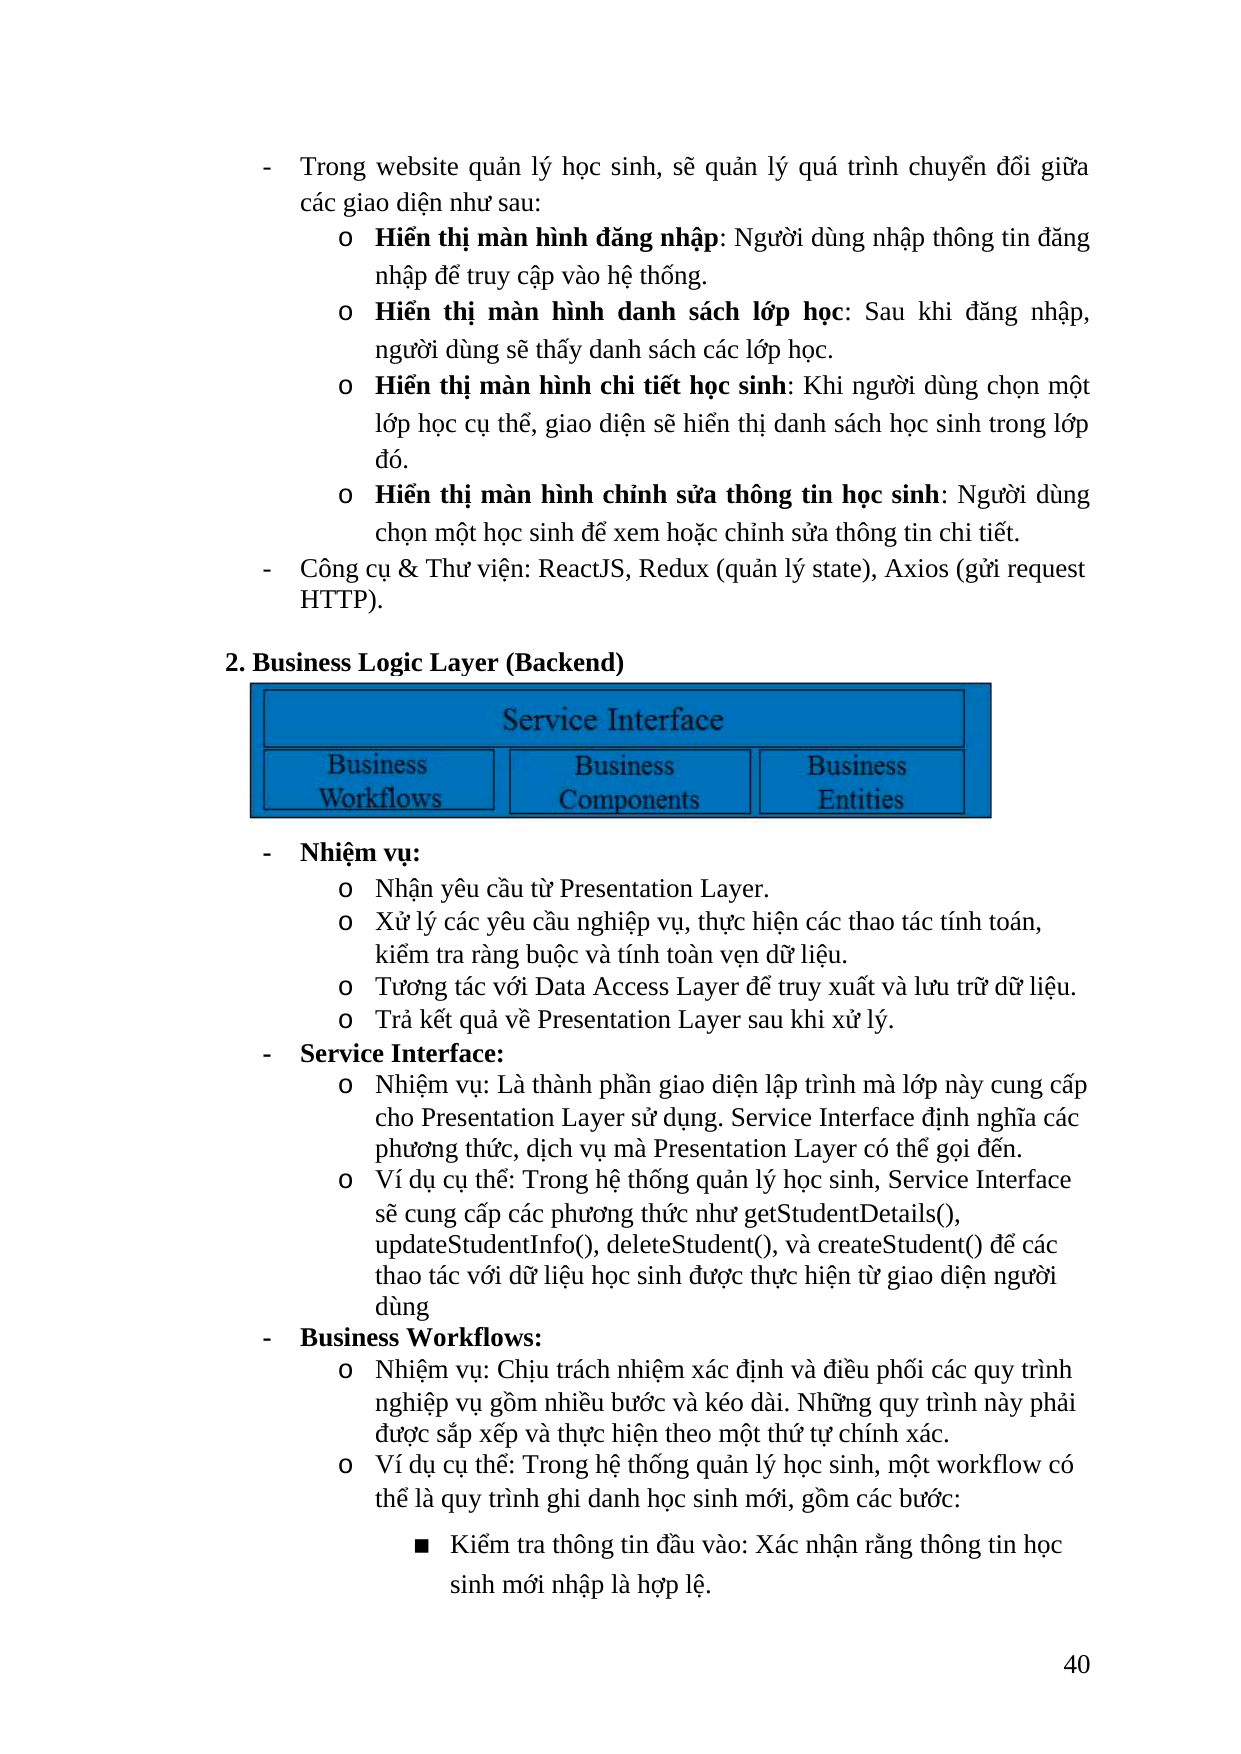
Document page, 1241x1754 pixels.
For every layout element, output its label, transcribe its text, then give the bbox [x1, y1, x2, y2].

list Công cụ & Thư viện: ReactJS, Redux (quản lý state), Axios (gửi request HTTP). [262, 552, 1090, 614]
list Hiển thị màn hình danh sách lớp học: Sau khi đăng nhập, người dùng sẽ thấy danh sách các lớp học. [337, 295, 1090, 364]
list Business Workflows: [262, 1322, 1090, 1353]
list Xử lý các yêu cầu nghiệp vụ, thực hiện các thao tác tính toán, kiểm tra ràng buộc và tính toàn vẹn dữ liệu. [337, 905, 1090, 970]
list Ví dụ cụ thể: Trong hệ thống quản lý học sinh, Service Interface sẽ cung cấp các phương thức như getStudentDetails(), updateStudentInfo(), deleteStudent(), và createStudent() để các thao tác với dữ liệu học sinh được thực hiện từ giao diện người dùng [337, 1163, 1090, 1322]
list Hiển thị màn hình đăng nhập: Người dùng nhập thông tin đăng nhập để truy cập vào hệ thống. [337, 221, 1090, 291]
list Hiển thị màn hình chỉnh sửa thông tin học sinh: Người dùng chọn một học sinh để xem hoặc chỉnh sửa thông tin chi tiết. [337, 478, 1090, 548]
list Tương tác với Data Access Layer để truy xuất và lưu trữ dữ liệu. [337, 970, 1090, 1003]
list Trong website quản lý học sinh, sẽ quản lý quá trình chuyển đổi giữa các giao diện như sau: [262, 150, 1090, 217]
list Nhiệm vụ: Là thành phần giao diện lập trình mà lớp này cung cấp cho Presentation Layer sử dụng. Service Interface định nghĩa các phương thức, dịch vụ mà Presentation Layer có thể gọi đến. [337, 1068, 1090, 1163]
picture [242, 676, 998, 832]
list Ví dụ cụ thể: Trong hệ thống quản lý học sinh, một workflow có thể là quy trình ghi danh học sinh mới, gồm các bước: [337, 1448, 1090, 1513]
list Nhận yêu cầu từ Presentation Layer. [337, 872, 1090, 905]
list Nhiệm vụ: Chịu trách nhiệm xác định và điều phối các quy trình nghiệp vụ gồm nhiều bước và kéo dài. Những quy trình này phải được sắp xếp và thực hiện theo một thứ tự chính xác. [337, 1353, 1090, 1448]
list Hiển thị màn hình chi tiết học sinh: Khi người dùng chọn một lớp học cụ thể, giao diện sẽ hiển thị danh sách học sinh trong lớp đó. [337, 369, 1090, 474]
list Trả kết quả về Presentation Layer sau khi xử lý. [337, 1003, 1090, 1037]
list Nhiệm vụ: [262, 836, 1090, 867]
list Kiểm tra thông tin đầu vào: Xác nhận rằng thông tin học sinh mới nhập là hợp lệ. [412, 1513, 1090, 1600]
list Service Interface: [262, 1037, 1090, 1068]
text 2. Business Logic Layer (Backend) [225, 646, 1090, 677]
